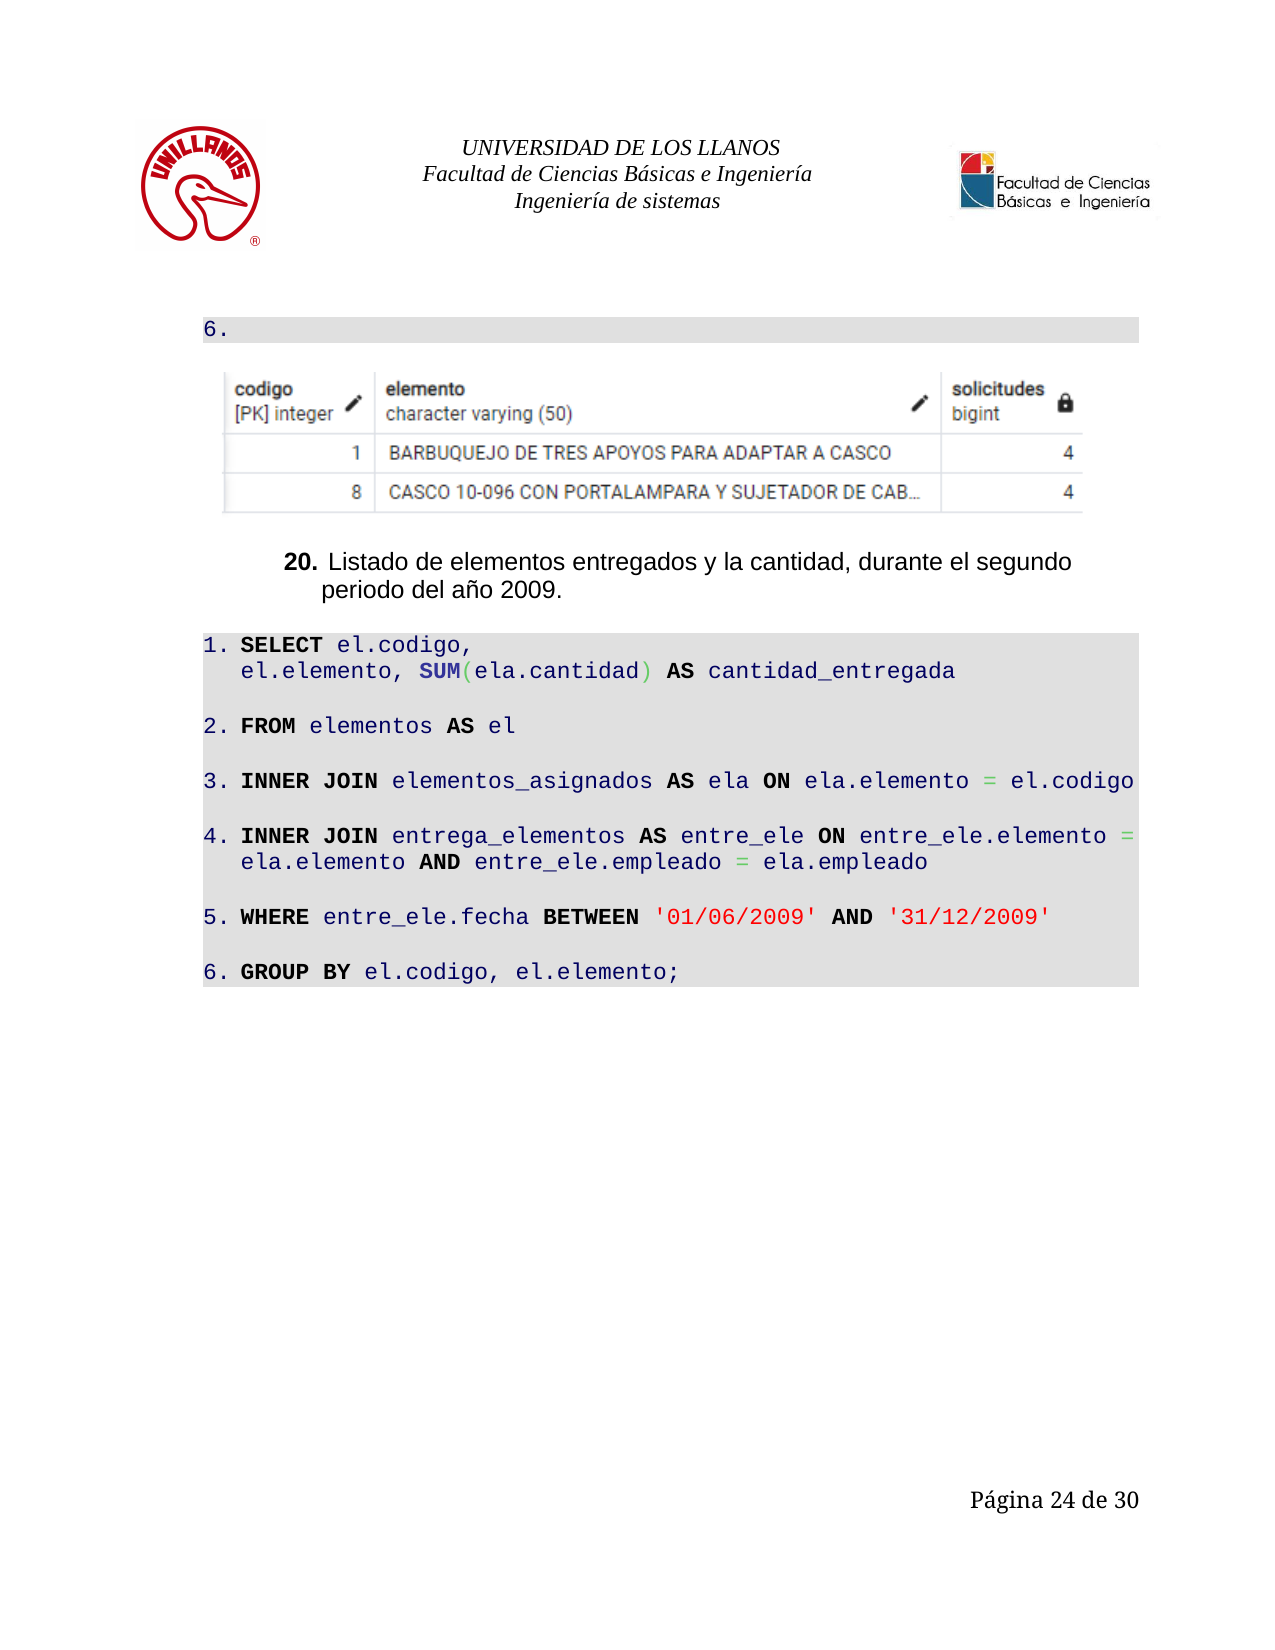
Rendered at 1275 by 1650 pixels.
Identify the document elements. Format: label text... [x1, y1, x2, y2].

picture [221, 372, 1083, 518]
list GROUP BY el.codigo, el.elemento; [203, 961, 1139, 987]
list SELECT el.codigo, el.elemento, SUM(ela.cantidad) AS cantidad_entregada [203, 633, 1139, 685]
list Listado de elementos entregados y la cantidad, durante el segundo periodo del año 2009. [283, 547, 1139, 604]
list INNER JOIN entrega_elementos AS entre_ele ON entre_ele.elemento = ela.elemento AND entre_ele.empleado = ela.empleado [203, 824, 1139, 876]
picture [947, 141, 1162, 221]
list WHERE entre_ele.fecha BETWEEN '01/06/2009' AND '31/12/2009' [203, 906, 1139, 932]
list FROM elementos AS el [203, 714, 1139, 740]
list INNER JOIN elementos_asignados AS ela ON ela.elemento = el.codigo [203, 769, 1139, 795]
picture [135, 119, 266, 251]
